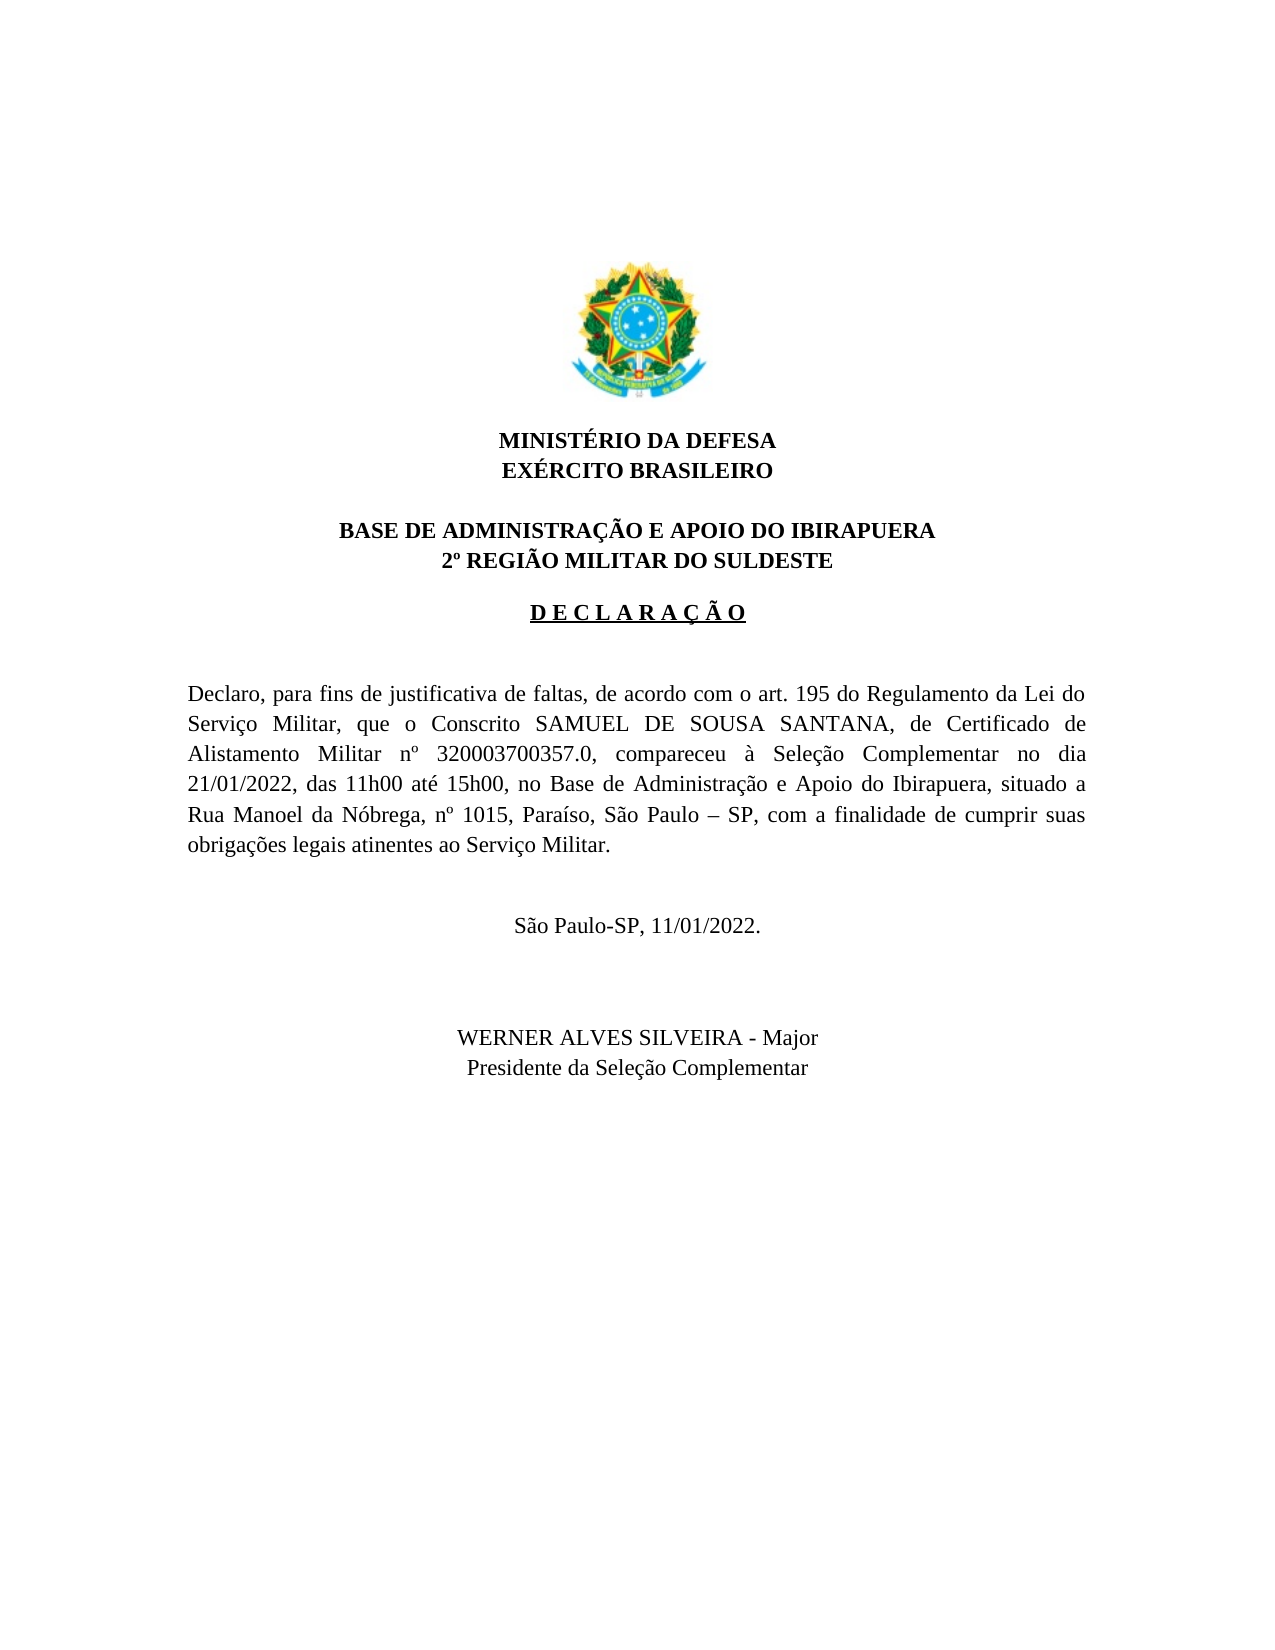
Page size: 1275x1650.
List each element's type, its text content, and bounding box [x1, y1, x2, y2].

picture [562, 261, 713, 402]
text MINISTÉRIO DA DEFESA EXÉRCITO BRASILEIRO BASE DE ADMINISTRAÇÃO E APOIO DO IBIRAPUERA 2º REGIÃO MILITAR DO SULDESTE [187, 427, 1087, 574]
text Declaro, para fins de justificativa de faltas, de acordo com o art. 195 do Regulamento da Lei do Serviço Militar, que o Conscrito SAMUEL DE SOUSA SANTANA, de Certificado de Alistamento Militar nº 320003700357.0, compareceu à Seleção Complementar no dia 21/01/2022, das 11h00 até 15h00, no Base de Administração e Apoio do Ibirapuera, situado a Rua Manoel da Nóbrega, nº 1015, Paraíso, São Paulo – SP, com a finalidade de cumprir suas obrigações legais atinentes ao Serviço Militar. [187, 649, 1087, 857]
text São Paulo-SP, 11/01/2022. [187, 882, 1087, 999]
text D E C L A R A Ç Ã O [187, 598, 1087, 625]
text WERNER ALVES SILVEIRA - Major Presidente da Seleção Complementar [187, 1023, 1087, 1080]
